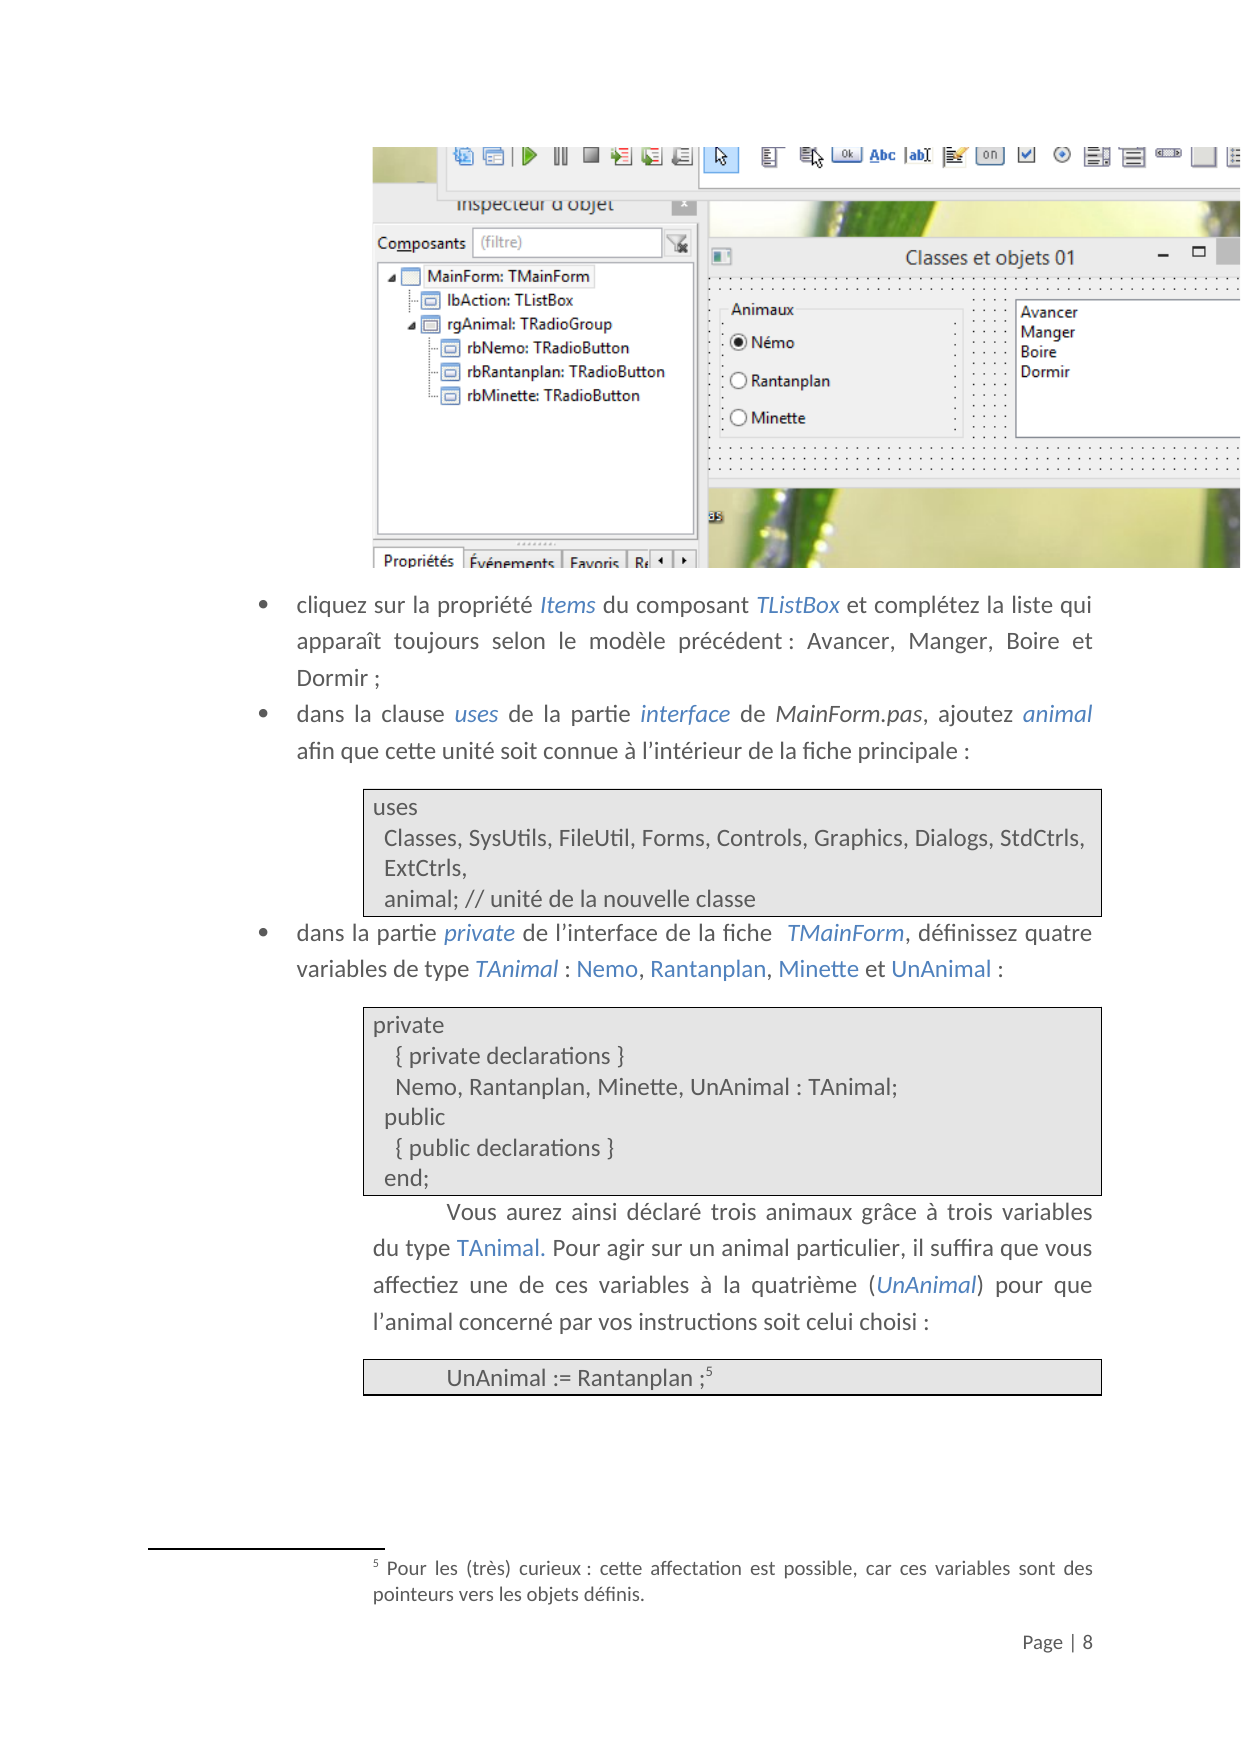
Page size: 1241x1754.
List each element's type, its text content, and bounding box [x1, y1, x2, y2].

list dans la partie private de l’interface de la fiche TMainForm, définissez quatre variables de type TAnimal : Nemo, Rantanplan, Minette et UnAnimal : [259, 917, 1093, 984]
text ExtCtrls, [364, 849, 1101, 880]
list cliquez sur la propriété Items du composant TListBox et complétez la liste qui apparaît toujours selon le modèle précédent : Avancer, Manger, Boire et Dormir ; [259, 589, 1093, 693]
text Vous aurez ainsi déclaré trois animaux grâce à trois variables du type TAnimal. Pour agir sur un animal particulier, il suffira que vous affectiez une de ces variables à la quatrième (UnAnimal) pour que l’animal concerné par vos instructions soit celui choisi : [373, 1196, 1093, 1336]
text { private declarations } [364, 1037, 1101, 1068]
text animal; // unité de la nouvelle classe [364, 880, 1101, 916]
text end; [364, 1159, 1101, 1195]
picture [372, 147, 1241, 568]
text { public declarations } [364, 1129, 1101, 1159]
text Classes, SysUtils, FileUtil, Forms, Controls, Graphics, Dialogs, StdCtrls, [364, 819, 1101, 849]
text public [364, 1098, 1101, 1129]
list dans la clause uses de la partie interface de MainForm.pas, ajoutez animal afin que cette unité soit connue à l’intérieur de la fiche principale : [259, 699, 1093, 766]
text uses [364, 790, 1101, 819]
text private [364, 1008, 1101, 1037]
text UnAnimal := Rantanplan ; [364, 1360, 1101, 1394]
text Nemo, Rantanplan, Minette, UnAnimal : TAnimal; [364, 1068, 1101, 1098]
